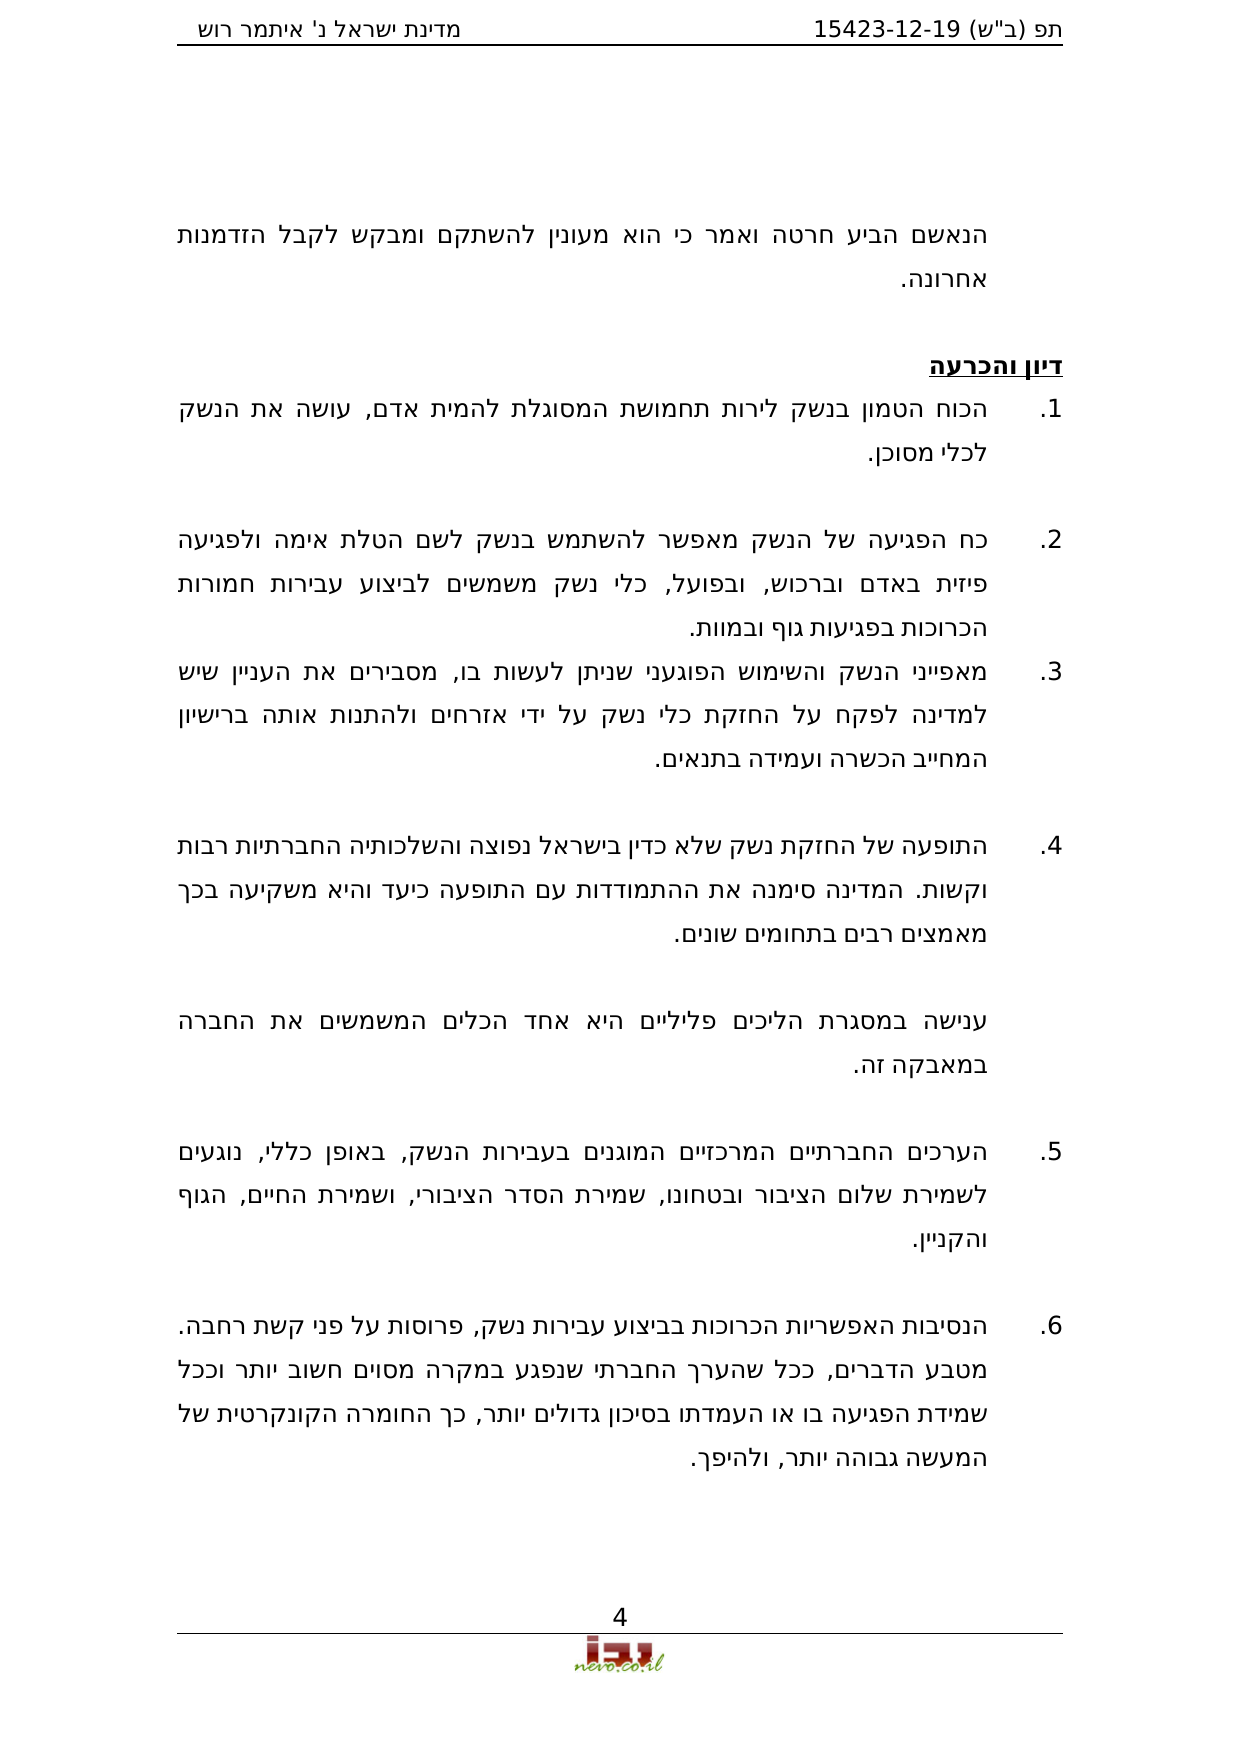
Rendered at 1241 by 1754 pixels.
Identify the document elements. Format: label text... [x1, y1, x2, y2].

text 2. כח הפגיעה של הנשק מאפשר להשתמש בנשק לשם הטלת אימה ולפגיעה פיזית באדם וברכוש, ובפועל, כלי נשק משמשים לביצוע עבירות חמורות הכרוכות בפגיעות גוף ובמוות. [177, 525, 1063, 642]
text דיון והכרעה [177, 351, 1063, 380]
text 6. הנסיבות האפשריות הכרוכות בביצוע עבירות נשק, פרוסות על פני קשת רחבה. מטבע הדברים, ככל שהערך החברתי שנפגע במקרה מסוים חשוב יותר וככל שמידת הפגיעה בו או העמדתו בסיכון גדולים יותר, כך החומרה הקונקרטית של המעשה גבוהה יותר, ולהיפך. [177, 1311, 1063, 1472]
picture [574, 1635, 666, 1673]
text ענישה במסגרת הליכים פליליים היא אחד הכלים המשמשים את החברה במאבקה זה. [177, 1006, 1063, 1079]
text 1. הכוח הטמון בנשק לירות תחמושת המסוגלת להמית אדם, עושה את הנשק לכלי מסוכן. [177, 395, 1063, 468]
text 5. הערכים החברתיים המרכזיים המוגנים בעבירות הנשק, באופן כללי, נוגעים לשמירת שלום הציבור ובטחונו, שמירת הסדר הציבורי, ושמירת החיים, הגוף והקניין. [177, 1137, 1063, 1253]
text 3. מאפייני הנשק והשימוש הפוגעני שניתן לעשות בו, מסבירים את העניין שיש למדינה לפקח על החזקת כלי נשק על ידי אזרחים ולהתנות אותה ברישיון המחייב הכשרה ועמידה בתנאים. [177, 657, 1063, 774]
text הנאשם הביע חרטה ואמר כי הוא מעונין להשתקם ומבקש לקבל הזדמנות אחרונה. [177, 220, 1063, 293]
text 4. התופעה של החזקת נשק שלא כדין בישראל נפוצה והשלכותיה החברתיות רבות וקשות. המדינה סימנה את ההתמודדות עם התופעה כיעד והיא משקיעה בכך מאמצים רבים בתחומים שונים. [177, 831, 1063, 948]
